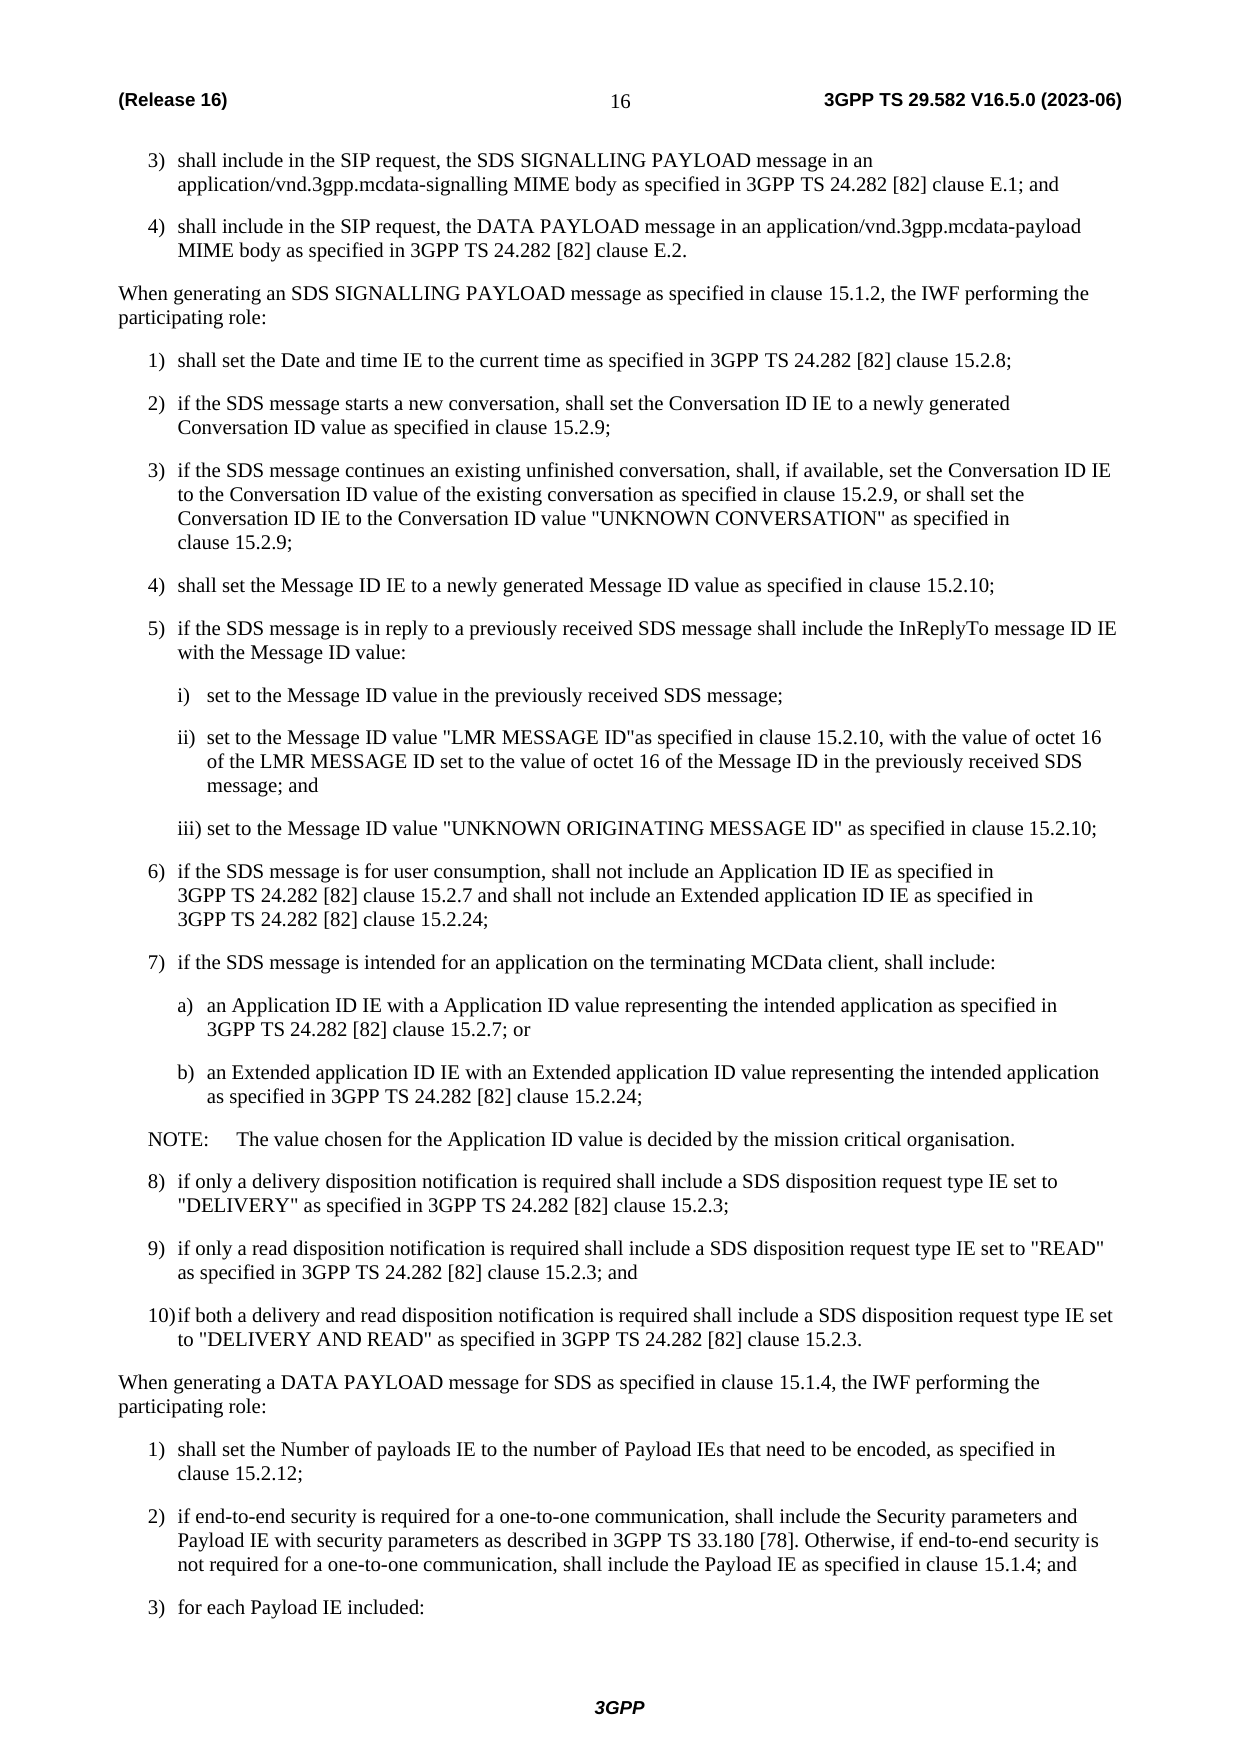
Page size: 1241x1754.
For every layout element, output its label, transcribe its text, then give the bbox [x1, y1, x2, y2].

text When generating a DATA PAYLOAD message for SDS as specified in clause 15.1.4, the IWF performing the participating role: [118, 1370, 1122, 1418]
text 2) if the SDS message starts a new conversation, shall set the Conversation ID IE to a newly generated Conversation ID value as specified in clause 15.2.9; [148, 391, 1122, 439]
text 9) if only a read disposition notification is required shall include a SDS disposition request type IE set to "READ" as specified in 3GPP TS 24.282 [82] clause 15.2.3; and [148, 1236, 1122, 1284]
text When generating an SDS SIGNALLING PAYLOAD message as specified in clause 15.1.2, the IWF performing the participating role: [118, 281, 1122, 329]
text ii) set to the Message ID value "LMR MESSAGE ID"as specified in clause 15.2.10, with the value of octet 16 of the LMR MESSAGE ID set to the value of octet 16 of the Message ID in the previously received SDS message; and [177, 725, 1122, 797]
text 5) if the SDS message is in reply to a previously received SDS message shall include the InReplyTo message ID IE with the Message ID value: [148, 616, 1122, 664]
text b) an Extended application ID IE with an Extended application ID value representing the intended application as specified in 3GPP TS 24.282 [82] clause 15.2.24; [177, 1060, 1122, 1108]
text 1) shall set the Date and time IE to the current time as specified in 3GPP TS 24.282 [82] clause 15.2.8; [148, 348, 1122, 372]
text 2) if end-to-end security is required for a one-to-one communication, shall include the Security parameters and Payload IE with security parameters as described in 3GPP TS 33.180 [78]. Otherwise, if end-to-end security is not required for a one-to-one communication, shall include the Payload IE as specified in clause 15.1.4; and [148, 1504, 1122, 1576]
text NOTE: The value chosen for the Application ID value is decided by the mission critical organisation. [148, 1127, 1122, 1151]
text 6) if the SDS message is for user consumption, shall not include an Application ID IE as specified in 3GPP TS 24.282 [82] clause 15.2.7 and shall not include an Extended application ID IE as specified in 3GPP TS 24.282 [82] clause 15.2.24; [148, 859, 1122, 931]
text 8) if only a delivery disposition notification is required shall include a SDS disposition request type IE set to "DELIVERY" as specified in 3GPP TS 24.282 [82] clause 15.2.3; [148, 1169, 1122, 1217]
text 10) if both a delivery and read disposition notification is required shall include a SDS disposition request type IE set to "DELIVERY AND READ" as specified in 3GPP TS 24.282 [82] clause 15.2.3. [148, 1303, 1122, 1351]
text 4) shall include in the SIP request, the DATA PAYLOAD message in an application/vnd.3gpp.mcdata-payload MIME body as specified in 3GPP TS 24.282 [82] clause E.2. [148, 214, 1122, 262]
text 4) shall set the Message ID IE to a newly generated Message ID value as specified in clause 15.2.10; [148, 573, 1122, 597]
text 7) if the SDS message is intended for an application on the terminating MCData client, shall include: [148, 950, 1122, 974]
text 3) for each Payload IE included: [148, 1595, 1122, 1619]
text iii) set to the Message ID value "UNKNOWN ORIGINATING MESSAGE ID" as specified in clause 15.2.10; [177, 816, 1122, 840]
text a) an Application ID IE with a Application ID value representing the intended application as specified in 3GPP TS 24.282 [82] clause 15.2.7; or [177, 993, 1122, 1041]
text 1) shall set the Number of payloads IE to the number of Payload IEs that need to be encoded, as specified in clause 15.2.12; [148, 1437, 1122, 1485]
text 3) if the SDS message continues an existing unfinished conversation, shall, if available, set the Conversation ID IE to the Conversation ID value of the existing conversation as specified in clause 15.2.9, or shall set the Conversation ID IE to the Conversation ID value "UNKNOWN CONVERSATION" as specified in clause 15.2.9; [148, 458, 1122, 554]
text i) set to the Message ID value in the previously received SDS message; [177, 682, 1122, 707]
text 3) shall include in the SIP request, the SDS SIGNALLING PAYLOAD message in an application/vnd.3gpp.mcdata-signalling MIME body as specified in 3GPP TS 24.282 [82] clause E.1; and [148, 147, 1122, 196]
